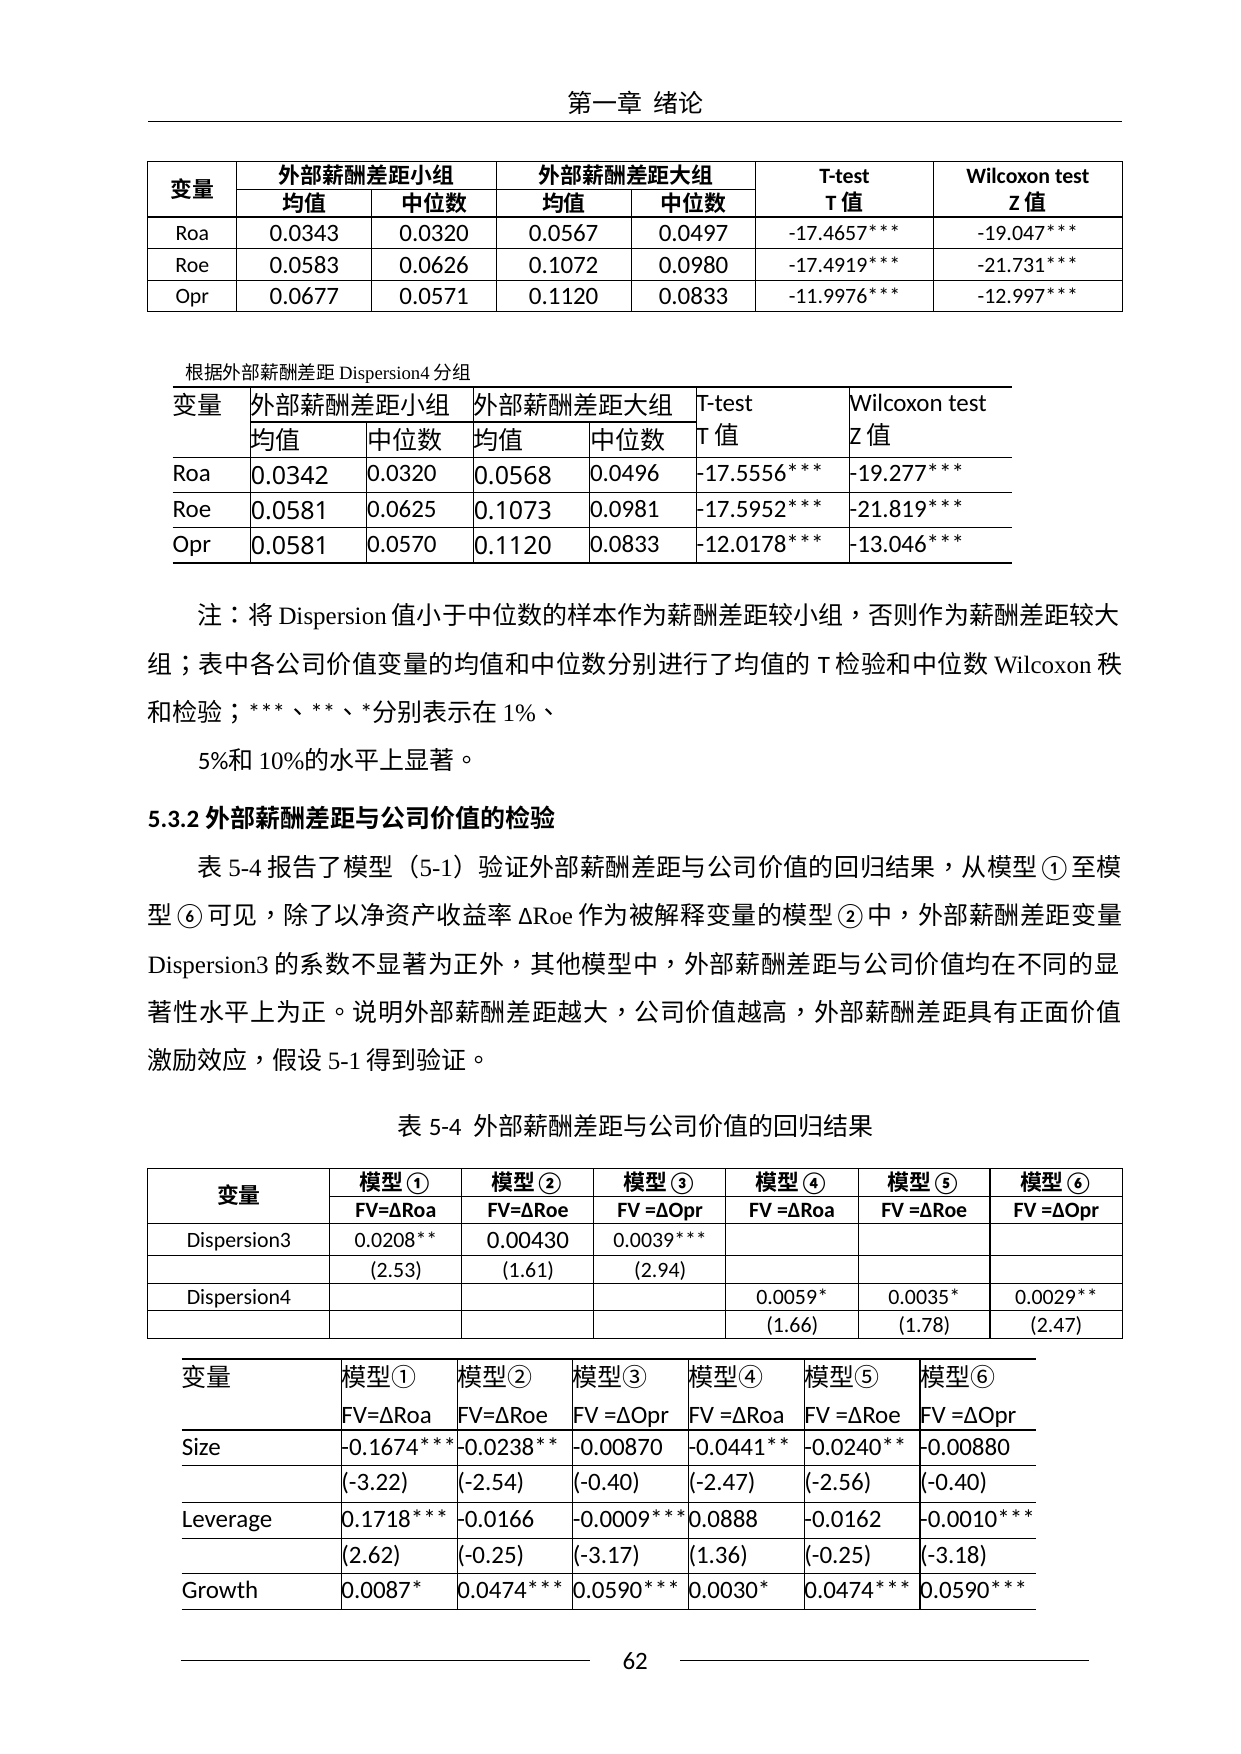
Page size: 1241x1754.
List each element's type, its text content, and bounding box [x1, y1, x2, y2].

table_cell 0.0343 [237, 218, 371, 248]
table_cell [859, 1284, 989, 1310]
table_cell 0.0626 [372, 249, 496, 279]
table_header 模型① [330, 1169, 461, 1196]
table_cell -17.5952*** [697, 493, 849, 527]
table_header Wilcoxon test Z 值 [934, 162, 1122, 216]
table_cell [148, 1256, 329, 1282]
table_cell 0.0833 [632, 281, 755, 311]
table_cell (2.94) [594, 1256, 725, 1282]
table_cell Roa [173, 458, 250, 492]
table_cell 0.0342 [251, 458, 366, 492]
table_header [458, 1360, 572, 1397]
table_cell [726, 1224, 858, 1255]
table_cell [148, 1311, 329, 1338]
text 表 5-4 外部薪酬差距与公司价值的回归结果 [148, 1109, 1122, 1143]
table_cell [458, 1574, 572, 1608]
table_header Wilcoxon test Z 值 [850, 388, 1012, 457]
table_cell -17.4657*** [756, 218, 933, 248]
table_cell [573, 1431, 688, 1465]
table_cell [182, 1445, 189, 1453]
table_cell [859, 1256, 989, 1282]
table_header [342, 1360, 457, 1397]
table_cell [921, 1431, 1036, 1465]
table_cell FV =ΔRoa [726, 1197, 858, 1223]
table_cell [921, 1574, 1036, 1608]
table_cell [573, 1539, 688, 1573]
table_cell (2.53) [330, 1256, 461, 1282]
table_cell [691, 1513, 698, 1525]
table_header 模型③ [594, 1169, 725, 1196]
text 表5-4报告了模型（5-1）验证外部薪酬差距与公司价值的回归结果，从模型①至模型⑥可见，除了以净资产收益率ΔRoe作为被解释变量的模型②中，外部薪酬差距变量Dispersion3的系数不显著为正外，其他模型中，外部薪酬差距与公司价值均在不同的显著性水平上为正。说明外部薪酬差距越大，公司价值越高，外部薪酬差距具有正面价值激励效应，假设5-1得到验证。 [148, 834, 1122, 1076]
table_cell 0.0980 [632, 249, 755, 279]
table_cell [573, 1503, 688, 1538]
table_cell Opr [148, 281, 236, 311]
table_cell 0.0581 [251, 493, 366, 527]
text 5%和10%的水平上显著。 [148, 728, 1122, 776]
table_cell 0.1072 [497, 249, 631, 279]
table_cell FV=ΔRoe [462, 1197, 593, 1223]
table_cell 均值 [497, 190, 631, 216]
table_cell -21.819*** [850, 493, 1012, 527]
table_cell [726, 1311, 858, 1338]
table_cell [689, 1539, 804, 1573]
table_header 外部薪酬差距小组 [237, 162, 496, 189]
table_cell -12.0178*** [697, 528, 849, 562]
table_cell 均值 [251, 423, 366, 457]
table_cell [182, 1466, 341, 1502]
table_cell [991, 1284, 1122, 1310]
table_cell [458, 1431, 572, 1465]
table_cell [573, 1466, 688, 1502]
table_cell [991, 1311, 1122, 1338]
table_cell -19.047*** [934, 218, 1122, 248]
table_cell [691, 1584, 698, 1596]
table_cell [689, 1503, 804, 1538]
table_cell Roe [173, 493, 250, 527]
table_cell [726, 1256, 858, 1282]
table_cell Dispersion3 [148, 1224, 329, 1255]
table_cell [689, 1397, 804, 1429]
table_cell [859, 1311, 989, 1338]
text 根据外部薪酬差距Dispersion4分组 [185, 336, 1122, 384]
table_header T-test T 值 [697, 388, 849, 457]
table_cell FV =ΔOpr [594, 1197, 725, 1223]
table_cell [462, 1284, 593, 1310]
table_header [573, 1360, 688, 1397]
table_cell [991, 1224, 1122, 1255]
table_cell 0.0571 [372, 281, 496, 311]
table_cell 0.0039*** [594, 1224, 725, 1255]
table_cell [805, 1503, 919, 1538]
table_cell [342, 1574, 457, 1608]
table_header 外部薪酬差距大组 [474, 388, 696, 421]
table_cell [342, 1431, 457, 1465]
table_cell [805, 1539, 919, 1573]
text 注：将Dispersion值小于中位数的样本作为薪酬差距较小组，否则作为薪酬差距较大组；表中各公司价值变量的均值和中位数分别进行了均值的T检验和中位数Wilcoxon秩和检验；***、**、*分别表示在1%、 [148, 583, 1122, 728]
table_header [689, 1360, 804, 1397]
subtitle 5.3.2 外部薪酬差距与公司价值的检验 [148, 800, 1122, 834]
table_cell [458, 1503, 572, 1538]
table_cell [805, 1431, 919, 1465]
table_cell [859, 1224, 989, 1255]
table_cell 0.1120 [474, 528, 589, 562]
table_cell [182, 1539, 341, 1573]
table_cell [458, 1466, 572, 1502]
table_cell -19.277*** [850, 458, 1012, 492]
table_cell -21.731*** [934, 249, 1122, 279]
table_cell 0.0568 [474, 458, 589, 492]
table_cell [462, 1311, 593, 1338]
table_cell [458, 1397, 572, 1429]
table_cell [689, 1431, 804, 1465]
table_cell 中位数 [632, 190, 755, 216]
table_header 外部薪酬差距小组 [251, 388, 473, 421]
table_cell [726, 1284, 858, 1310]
table_header T-test T 值 [756, 162, 933, 216]
table_cell Roe [148, 249, 236, 279]
table_cell -13.046*** [850, 528, 1012, 562]
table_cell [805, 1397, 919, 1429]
table_cell 中位数 [590, 423, 696, 457]
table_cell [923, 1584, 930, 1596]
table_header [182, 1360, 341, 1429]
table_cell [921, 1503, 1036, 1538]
table_cell 0.0567 [497, 218, 631, 248]
table_header 模型② [462, 1169, 593, 1196]
table_cell 0.0497 [632, 218, 755, 248]
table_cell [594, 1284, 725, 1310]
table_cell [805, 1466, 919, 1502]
table_cell -12.997*** [934, 281, 1122, 311]
table_cell 0.0833 [590, 528, 696, 562]
table_cell 0.0581 [251, 528, 366, 562]
table_cell Dispersion4 [148, 1284, 329, 1310]
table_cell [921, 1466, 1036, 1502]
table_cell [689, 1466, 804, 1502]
table_cell 0.0677 [237, 281, 371, 311]
table_cell 均值 [474, 423, 589, 457]
table_cell 均值 [237, 190, 371, 216]
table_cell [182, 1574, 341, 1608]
table_cell -17.4919*** [756, 249, 933, 279]
table_cell Opr [173, 528, 250, 562]
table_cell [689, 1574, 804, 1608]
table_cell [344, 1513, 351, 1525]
table_header 模型⑥ [991, 1169, 1122, 1196]
table_cell 0.0320 [372, 218, 496, 248]
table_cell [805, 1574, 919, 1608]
table_cell 0.00430 [462, 1224, 593, 1255]
table_header 模型④ [726, 1169, 858, 1196]
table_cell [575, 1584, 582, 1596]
table_cell 0.0583 [237, 249, 371, 279]
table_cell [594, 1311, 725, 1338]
table_header 变量 [148, 162, 236, 216]
table_header 变量 [173, 388, 250, 457]
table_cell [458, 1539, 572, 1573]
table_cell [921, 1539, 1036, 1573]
table_cell 0.0208** [330, 1224, 461, 1255]
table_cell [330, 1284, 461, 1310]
table_header 模型⑤ [859, 1169, 989, 1196]
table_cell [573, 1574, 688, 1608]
table_cell 0.0570 [367, 528, 473, 562]
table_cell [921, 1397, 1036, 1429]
table_cell [991, 1256, 1122, 1282]
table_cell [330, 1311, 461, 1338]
table_header 外部薪酬差距大组 [497, 162, 755, 189]
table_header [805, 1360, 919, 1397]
table_cell FV=ΔRoa [330, 1197, 461, 1223]
table_cell (1.61) [462, 1256, 593, 1282]
table_cell 0.0625 [367, 493, 473, 527]
table_cell FV =ΔOpr [991, 1197, 1122, 1223]
table_cell -17.5556*** [697, 458, 849, 492]
table_header 变量 [148, 1169, 329, 1223]
table_cell 0.0496 [590, 458, 696, 492]
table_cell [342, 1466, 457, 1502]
table_cell 0.1073 [474, 493, 589, 527]
table_cell 中位数 [367, 423, 473, 457]
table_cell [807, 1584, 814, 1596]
table_cell 0.0320 [367, 458, 473, 492]
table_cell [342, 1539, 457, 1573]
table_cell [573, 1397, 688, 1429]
table_cell FV =ΔRoe [859, 1197, 989, 1223]
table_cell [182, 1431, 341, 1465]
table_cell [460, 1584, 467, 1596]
table_cell -11.9976*** [756, 281, 933, 311]
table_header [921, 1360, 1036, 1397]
table_cell 0.0981 [590, 493, 696, 527]
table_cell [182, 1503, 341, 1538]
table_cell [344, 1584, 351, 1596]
table_cell Roa [148, 218, 236, 248]
table_cell 中位数 [372, 190, 496, 216]
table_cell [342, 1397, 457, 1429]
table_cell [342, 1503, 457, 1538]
table_cell 0.1120 [497, 281, 631, 311]
